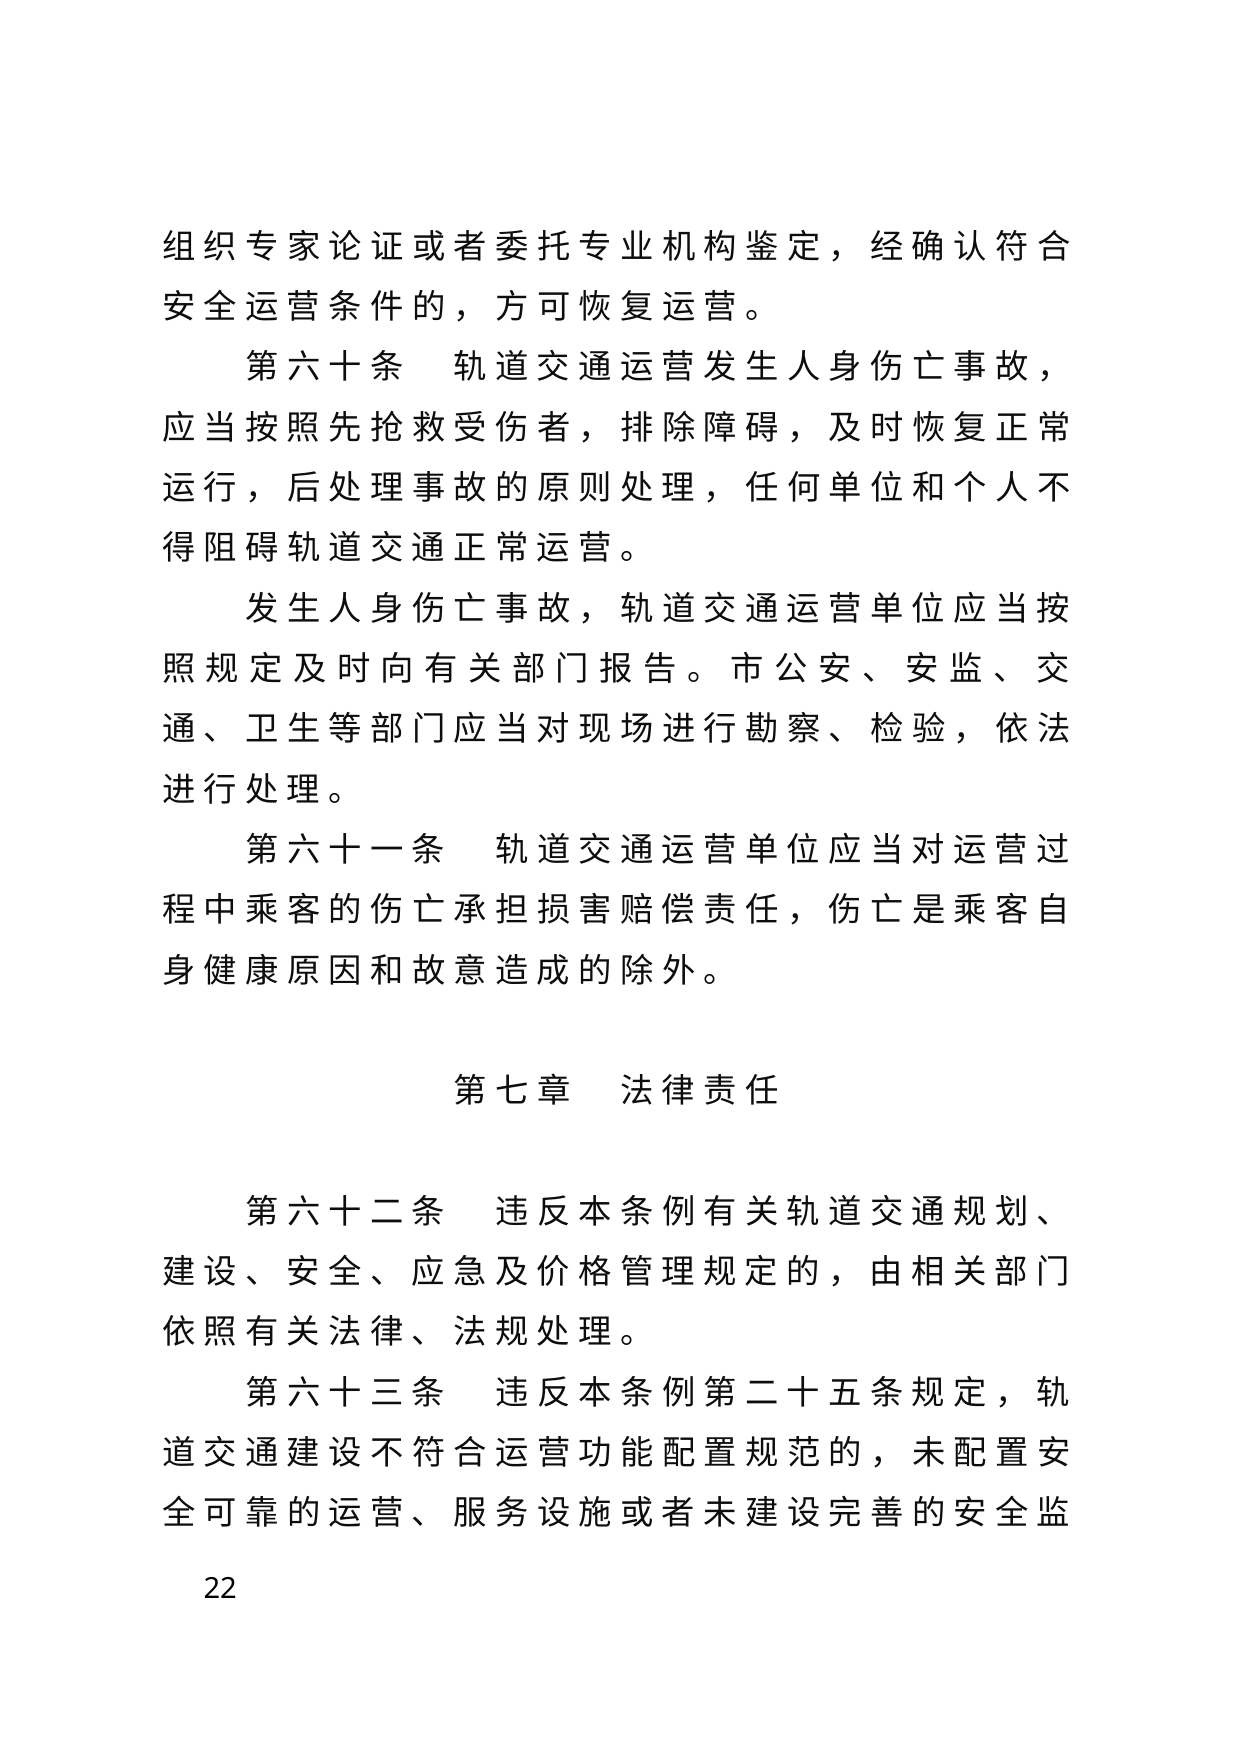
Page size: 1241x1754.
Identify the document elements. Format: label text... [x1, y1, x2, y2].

text 第六十条 轨道交通运营发生人身伤亡事故，应当按照先抢救受伤者，排除障碍，及时恢复正常运行，后处理事故的原则处理，任何单位和个人不得阻碍轨道交通正常运营。 [162, 334, 1078, 575]
text 第七章 法律责任 [162, 1058, 1078, 1118]
text 第六十二条 违反本条例有关轨道交通规划、建设、安全、应急及价格管理规定的，由相关部门依照有关法律、法规处理。 [162, 1178, 1078, 1359]
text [162, 213, 1078, 334]
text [162, 1359, 1078, 1540]
text 发生人身伤亡事故，轨道交通运营单位应当按照规定及时向有关部门报告。市公安、安监、交通、卫生等部门应当对现场进行勘察、检验，依法进行处理。 [162, 575, 1078, 817]
text 第六十一条 轨道交通运营单位应当对运营过程中乘客的伤亡承担损害赔偿责任，伤亡是乘客自身健康原因和故意造成的除外。 [162, 817, 1078, 998]
